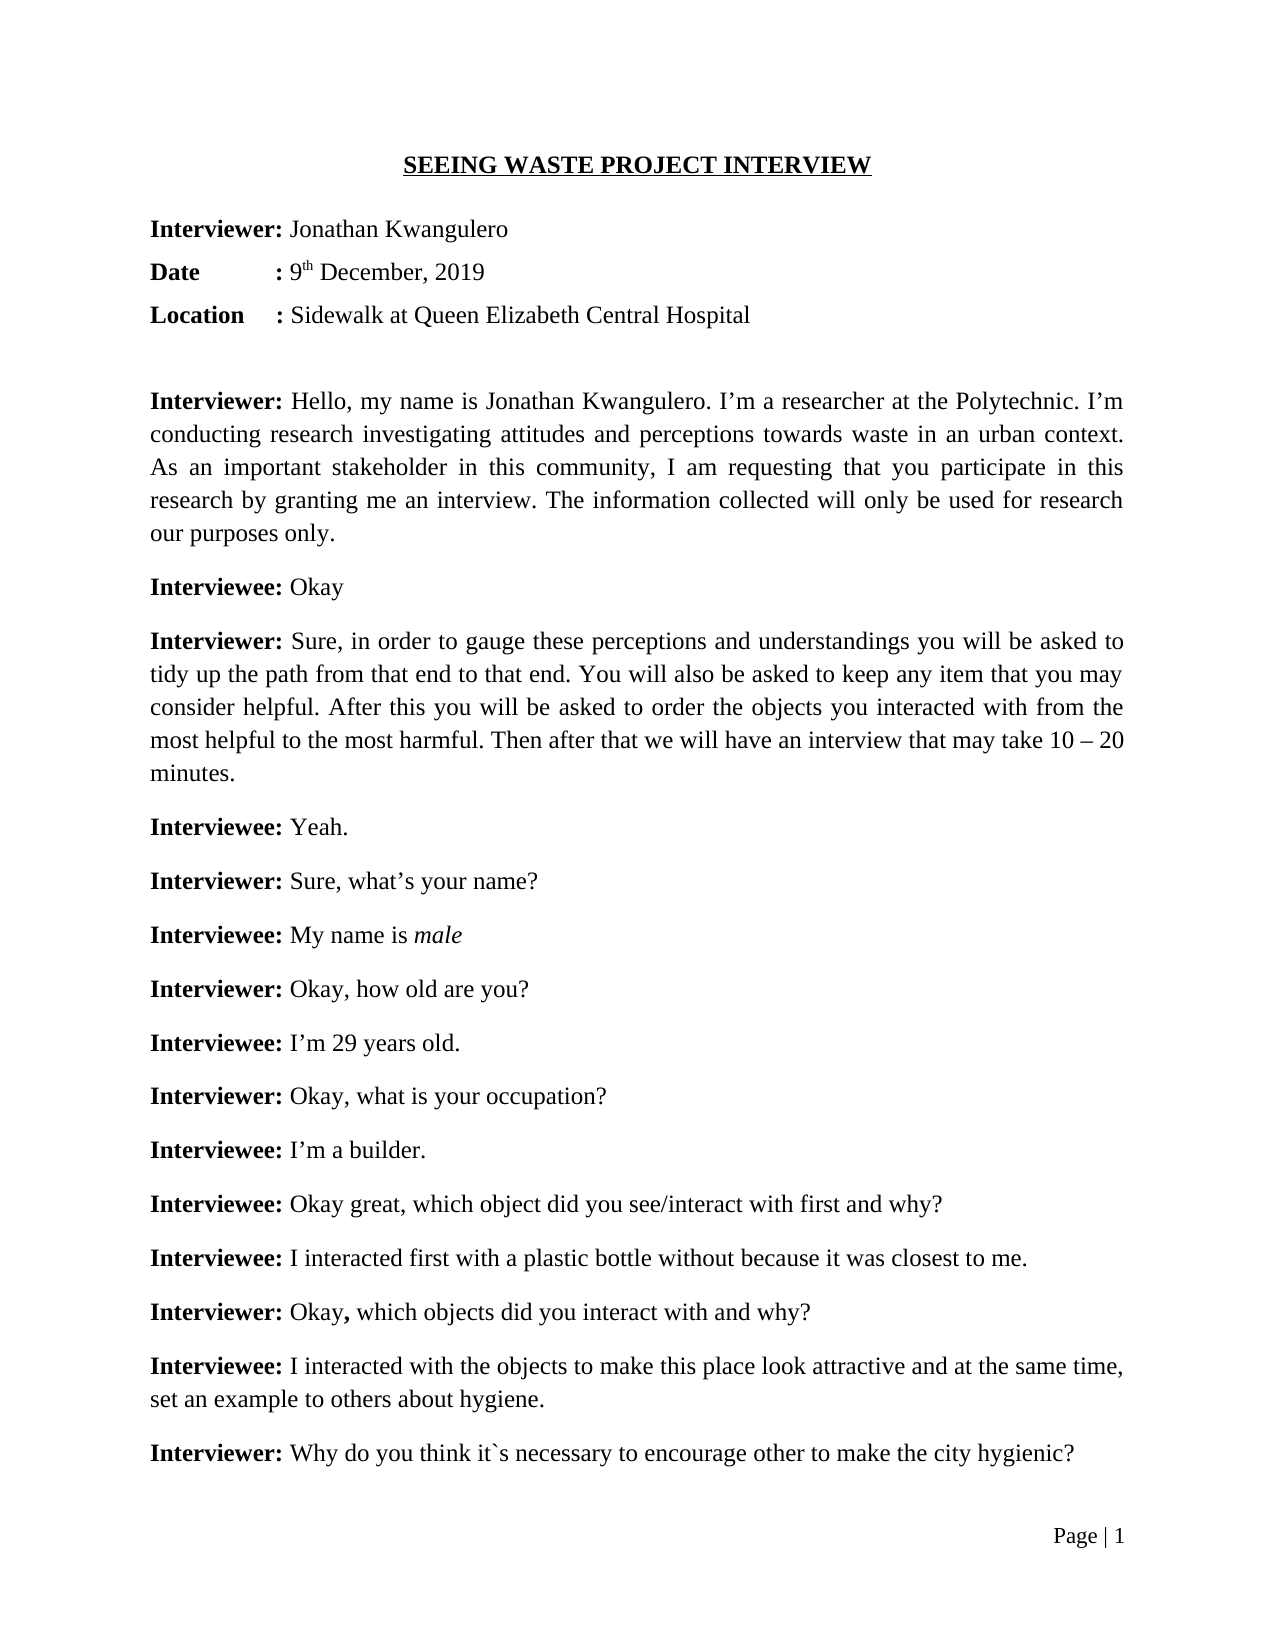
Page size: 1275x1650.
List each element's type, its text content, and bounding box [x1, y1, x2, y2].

text Interviewee: I’m a builder. [150, 1135, 1125, 1164]
text Interviewee: Okay great, which object did you see/interact with first and why? [150, 1189, 1125, 1218]
text Interviewee: I’m 29 years old. [150, 1028, 1125, 1056]
text Interviewee: Yeah. [150, 812, 1125, 841]
text Interviewer: Sure, in order to gauge these perceptions and understandings you will be asked to tidy up the path from that end to that end. You will also be asked to keep any item that you may consider helpful. After this you will be asked to order the objects you interacted with from the most helpful to the most harmful. Then after that we will have an interview that may take 10 – 20 minutes. [150, 626, 1125, 787]
text Date : 9th December, 2019 [150, 257, 1125, 286]
text Interviewer: Why do you think it`s necessary to encourage other to make the city hygienic? [150, 1438, 1125, 1466]
text Interviewer: Okay, how old are you? [150, 974, 1125, 1002]
text Interviewee: My name is male [150, 920, 1125, 949]
text Interviewer: Jonathan Kwangulero [150, 214, 1125, 243]
text Interviewer: Okay, which objects did you interact with and why? [150, 1297, 1125, 1326]
text Interviewer: Hello, my name is Jonathan Kwangulero. I’m a researcher at the Polytechnic. I’m conducting research investigating attitudes and perceptions towards waste in an urban context. As an important stakeholder in this community, I am requesting that you participate in this research by granting me an interview. The information collected will only be used for research our purposes only. [150, 386, 1125, 547]
text Interviewee: I interacted with the objects to make this place look attractive and at the same time, set an example to others about hygiene. [150, 1351, 1125, 1412]
text Location : Sidewalk at Queen Elizabeth Central Hospital [150, 300, 1125, 329]
text Interviewer: Sure, what’s your name? [150, 866, 1125, 895]
text Interviewee: Okay [150, 572, 1125, 601]
text Interviewee: I interacted first with a plastic bottle without because it was closest to me. [150, 1243, 1125, 1272]
text SEEING WASTE PROJECT INTERVIEW [150, 150, 1125, 179]
text Interviewer: Okay, what is your occupation? [150, 1081, 1125, 1110]
